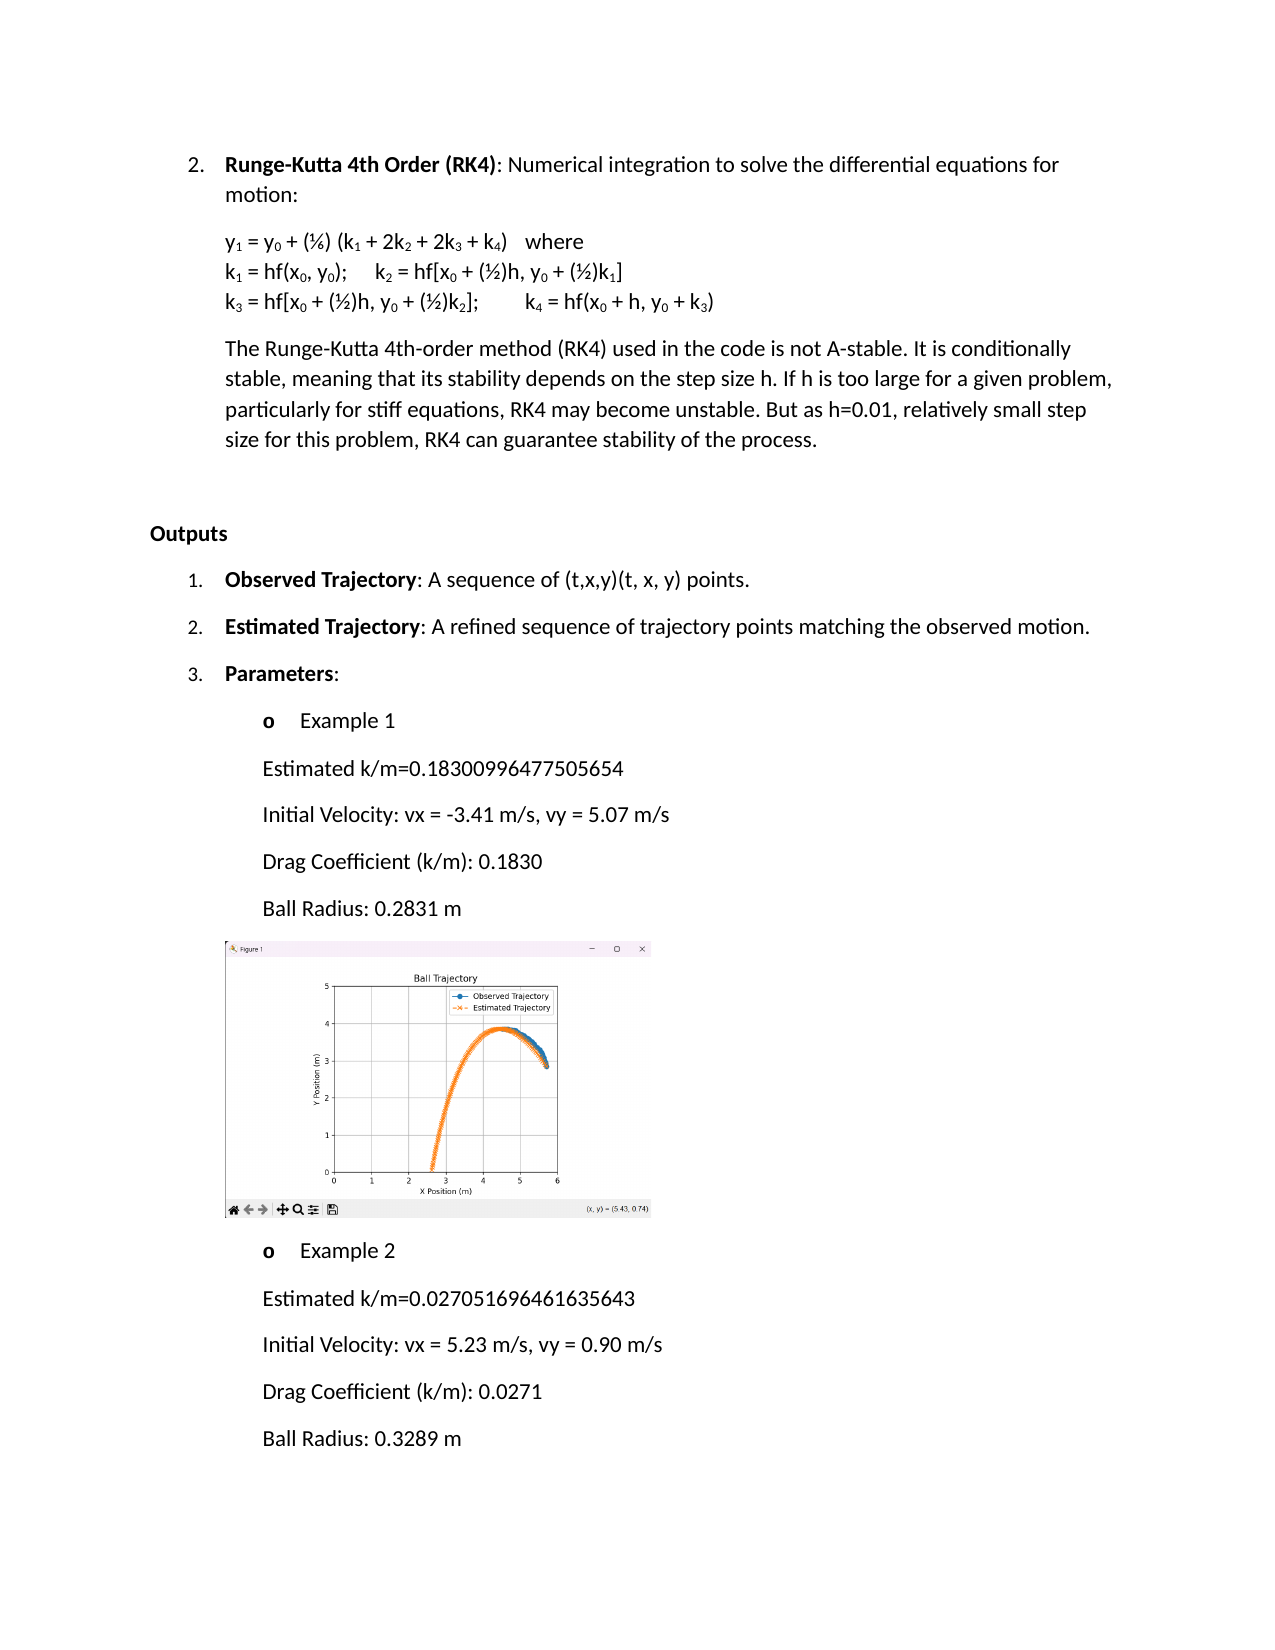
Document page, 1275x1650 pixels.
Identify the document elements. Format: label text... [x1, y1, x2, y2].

list Runge-Kutta 4th Order (RK4): Numerical integration to solve the differential equations for motion: [187, 150, 1125, 208]
list Observed Trajectory: A sequence of (t,x,y)(t, x, y) points. [187, 566, 1125, 594]
list The Runge-Kutta 4th-order method (RK4) used in the code is not A-stable. It is conditionally stable, meaning that its stability depends on the step size h. If h is too large for a given problem, particularly for stiff equations, RK4 may become unstable. But as h=0.01, relatively small step size for this problem, RK4 can guarantee stability of the process. [225, 334, 1125, 453]
text Ball Radius: 0.3289 m [262, 1424, 1125, 1452]
list Example 2 [262, 1236, 1125, 1265]
text y1 = y0 + (⅙) (k1 + 2k2 + 2k3 + k4) where k1 = hf(x0, y0); k2 = hf[x0 + (½)h, y0 + (½)k1] k3 = hf[x0 + (½)h, y0 + (½)k2]; k4 = hf(x0 + h, y0 + k3) [225, 227, 1125, 316]
list Estimated Trajectory: A refined sequence of trajectory points matching the observed motion. [187, 612, 1125, 641]
text Drag Coefficient (k/m): 0.1830 [262, 847, 1125, 875]
text Estimated k/m=0.18300996477505654 [262, 754, 1125, 782]
text Ball Radius: 0.2831 m [262, 894, 1125, 922]
list Parameters: [187, 659, 1125, 687]
text Initial Velocity: vx = -3.41 m/s, vy = 5.07 m/s [262, 801, 1125, 828]
text Drag Coefficient (k/m): 0.0271 [262, 1377, 1125, 1405]
picture [225, 941, 652, 1218]
list Example 1 [262, 706, 1125, 735]
text Outputs [150, 519, 1125, 547]
text Initial Velocity: vx = 5.23 m/s, vy = 0.90 m/s [262, 1331, 1125, 1358]
text Estimated k/m=0.027051696461635643 [262, 1284, 1125, 1312]
